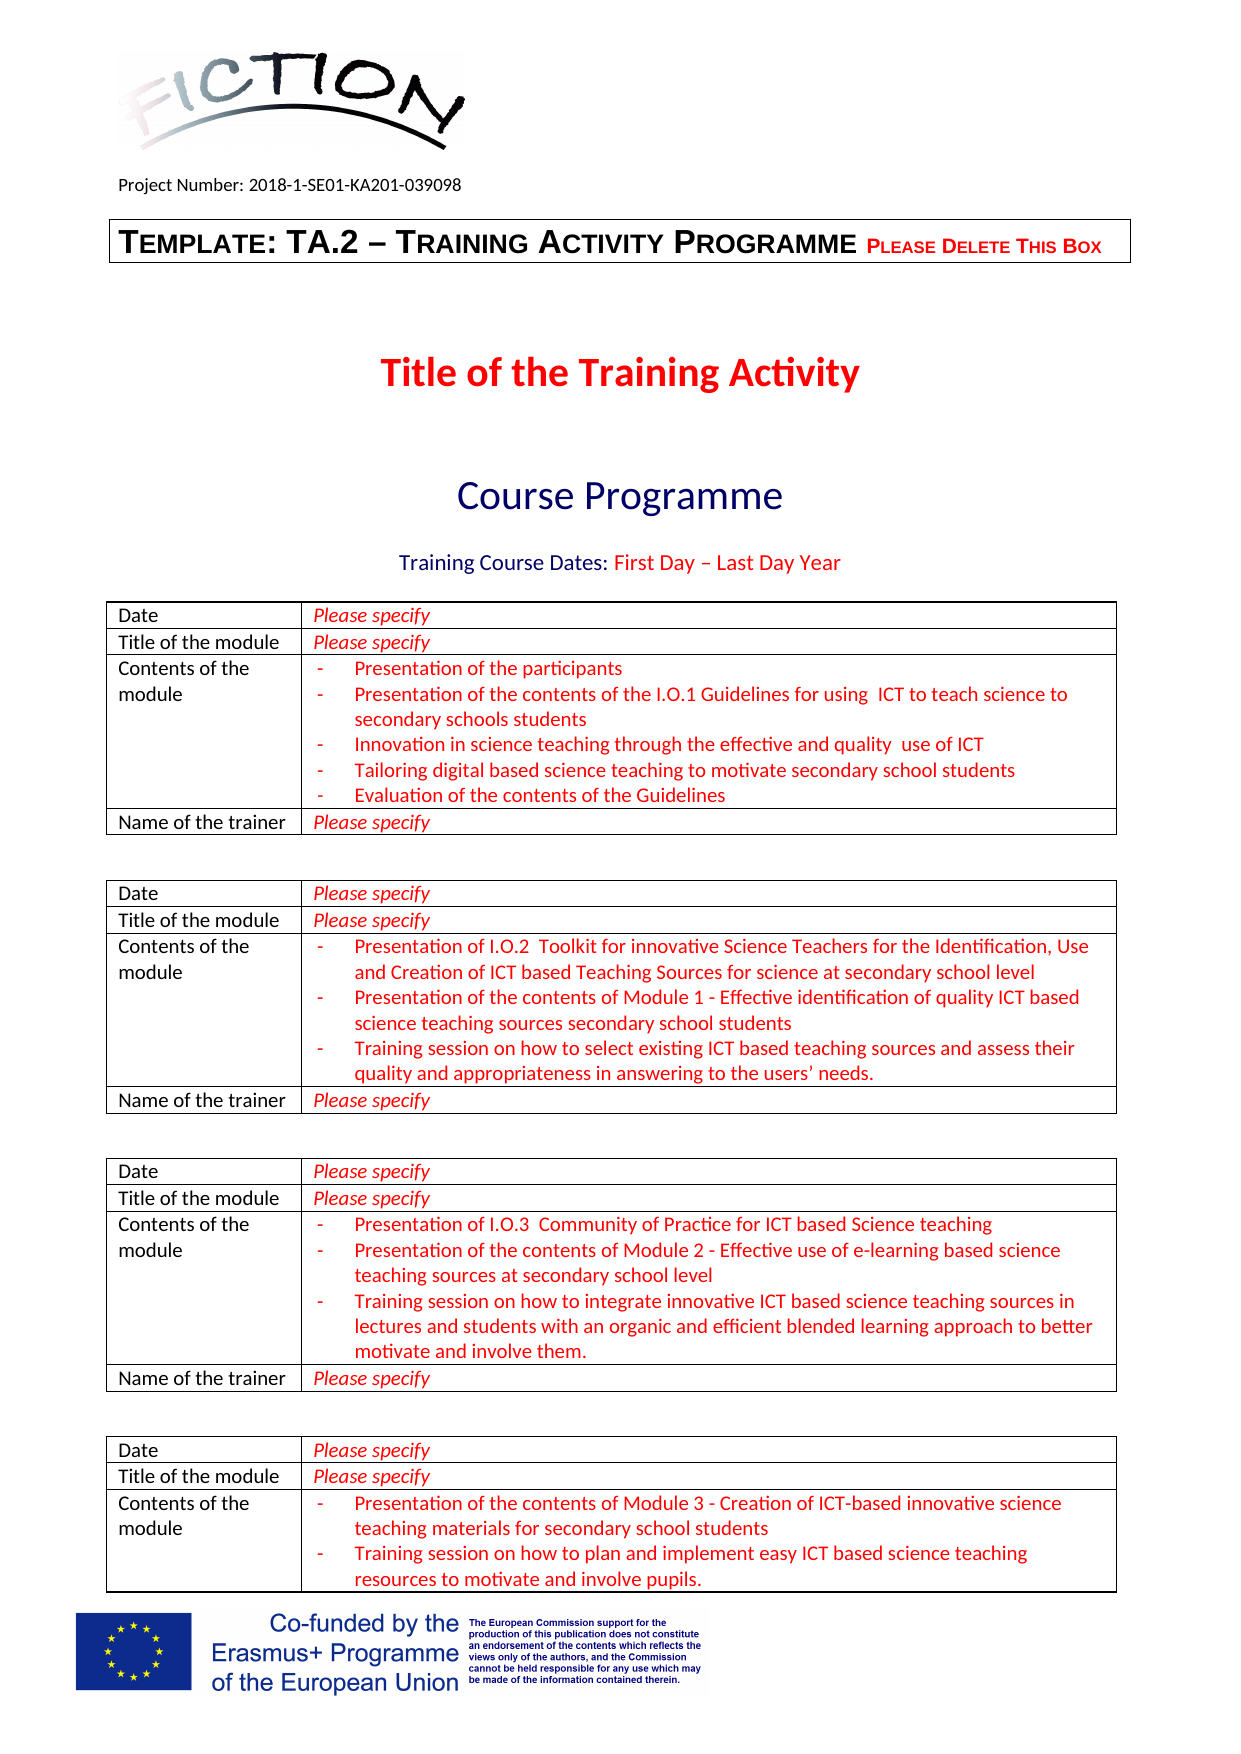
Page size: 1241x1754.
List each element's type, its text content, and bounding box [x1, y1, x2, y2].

picture [118, 52, 465, 150]
table_cell Please specify [302, 907, 1116, 932]
table_cell Please specify [302, 629, 1116, 654]
table_cell Contents of the module [107, 1490, 301, 1591]
table_cell Presentation of the participants Presentation of the contents of the I.O.1 Guidelines for using ICT to teach science to secondary schools students Innovation in science teaching through the effective and quality use of ICT Tailoring digital based science teaching to motivate secondary school students Evaluation of the contents of the Guidelines [302, 655, 1116, 808]
table_cell Title of the module [107, 1185, 301, 1211]
table_cell Title of the module [107, 629, 301, 654]
table_header Date [107, 603, 301, 628]
table_cell Please specify [302, 1087, 1116, 1112]
table_cell Presentation of the contents of Module 3 - Creation of ICT-based innovative science teaching materials for secondary school students Training session on how to plan and implement easy ICT based science teaching resources to motivate and involve pupils. [302, 1490, 1116, 1591]
table_cell Title of the module [107, 907, 301, 932]
table_cell Please specify [302, 1463, 1116, 1489]
table_header Date [107, 1159, 301, 1184]
table_cell Name of the trainer [107, 1087, 301, 1112]
table_cell Presentation of I.O.3 Community of Practice for ICT based Science teaching Presentation of the contents of Module 2 - Effective use of e-learning based science teaching sources at secondary school level Training session on how to integrate innovative ICT based science teaching sources in lectures and students with an organic and efficient blended learning approach to better motivate and involve them. [302, 1212, 1116, 1364]
table_header Please specify [302, 1437, 1116, 1462]
text Template: TA.2 – Training Activity Programme Please Delete This Box [110, 220, 1130, 262]
table_cell Presentation of I.O.2 Toolkit for innovative Science Teachers for the Identification, Use and Creation of ICT based Teaching Sources for science at secondary school level Presentation of the contents of Module 1 - Effective identification of quality ICT based science teaching sources secondary school students Training session on how to select existing ICT based teaching sources and assess their quality and appropriateness in answering to the users’ needs. [302, 934, 1116, 1086]
table_cell Title of the module [107, 1463, 301, 1489]
table_header Date [107, 881, 301, 906]
table_cell Name of the trainer [107, 1365, 301, 1391]
table_cell Contents of the module [107, 934, 301, 1086]
table_cell Name of the trainer [107, 809, 301, 834]
table_header Please specify [302, 881, 1116, 906]
table_cell Please specify [302, 809, 1116, 834]
table_header Please specify [302, 1159, 1116, 1184]
table_cell Contents of the module [107, 655, 301, 808]
table_header Please specify [302, 603, 1116, 628]
table_cell Contents of the module [107, 1212, 301, 1364]
picture [71, 1606, 709, 1697]
table_cell Please specify [302, 1365, 1116, 1391]
text Course Programme [118, 469, 1122, 520]
text Title of the Training Activity [118, 346, 1122, 396]
text Training Course Dates: First Day – Last Day Year [118, 548, 1122, 576]
table_header Date [107, 1437, 301, 1462]
table_cell Please specify [302, 1185, 1116, 1211]
